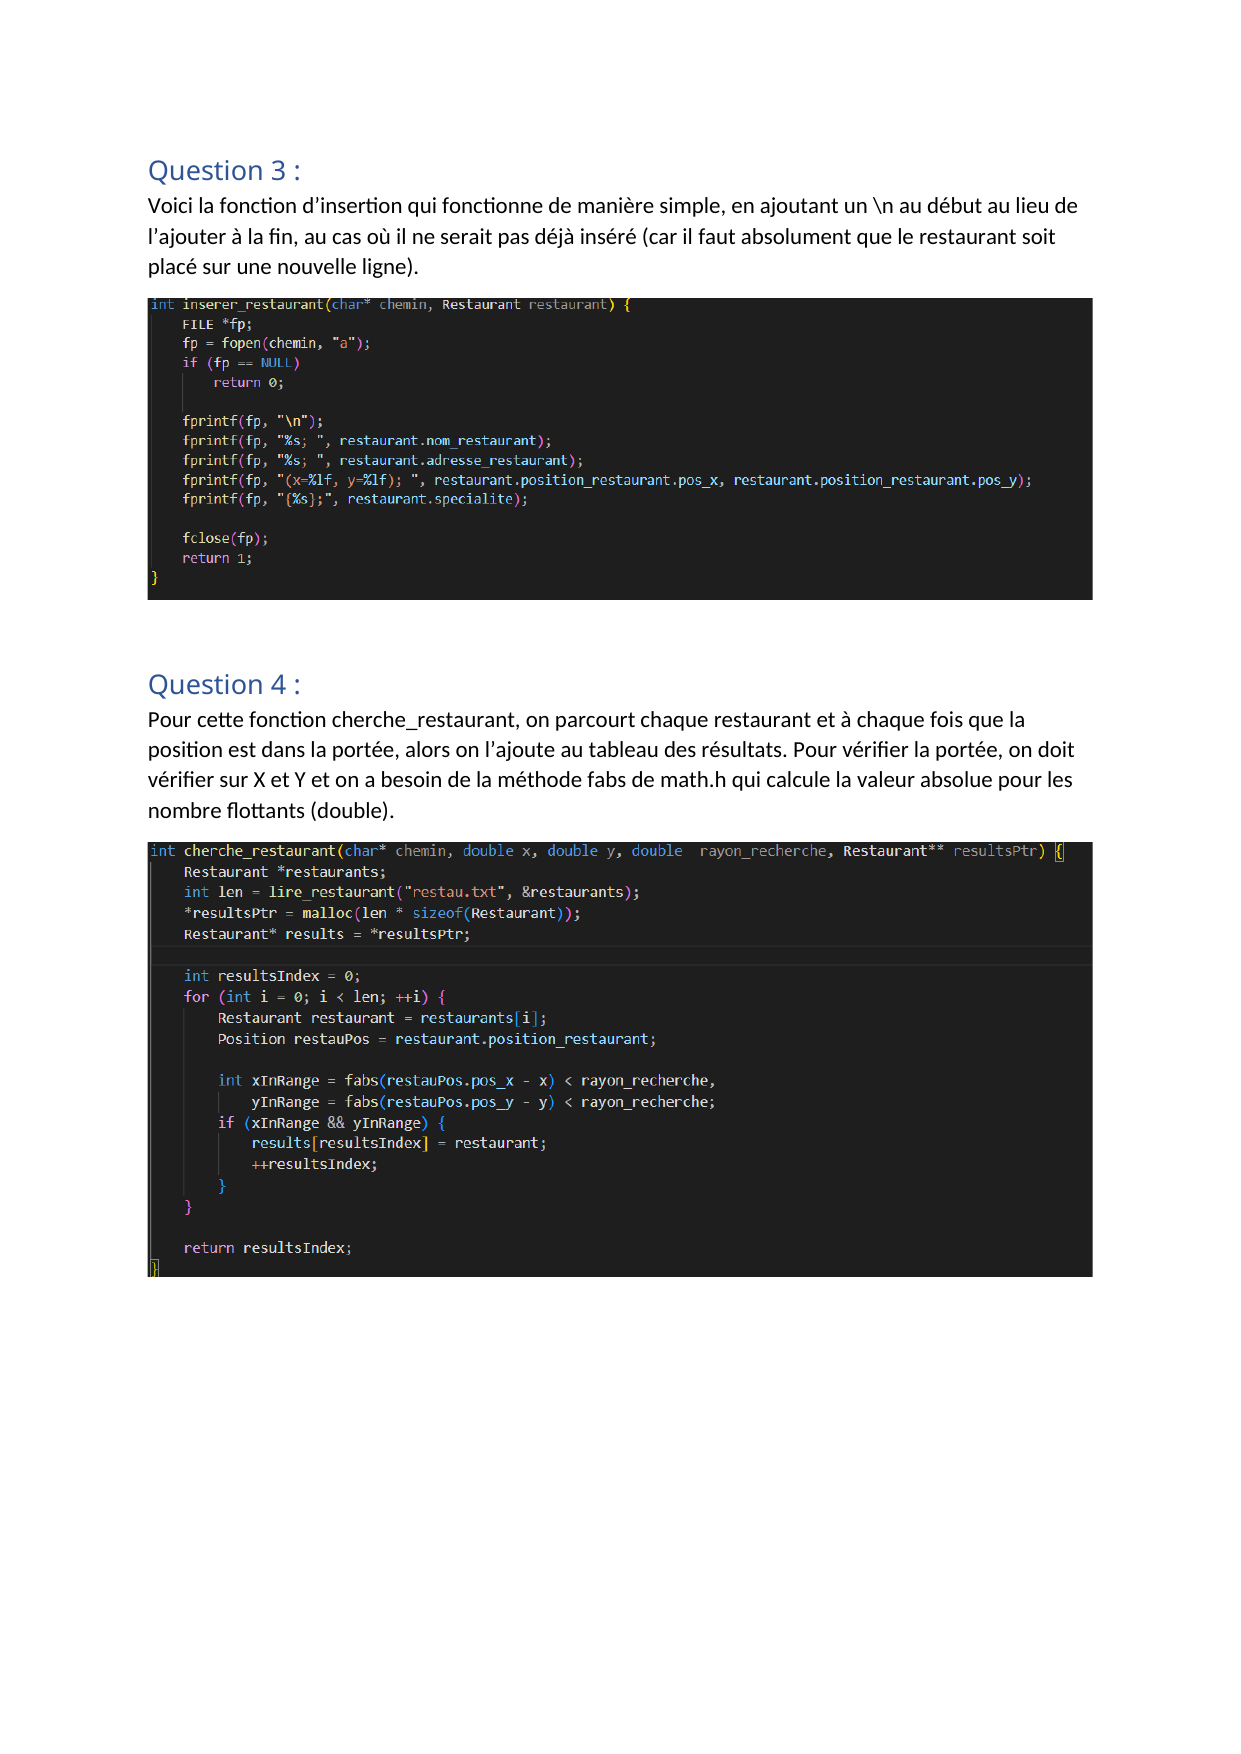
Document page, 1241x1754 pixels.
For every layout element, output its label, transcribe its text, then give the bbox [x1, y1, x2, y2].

picture [147, 298, 1093, 600]
picture [147, 842, 1093, 1277]
subtitle Question 4 : [148, 665, 1093, 702]
text Pour cette fonction cherche_restaurant, on parcourt chaque restaurant et à chaque fois que la position est dans la portée, alors on l’ajoute au tableau des résultats. Pour vérifier la portée, on doit vérifier sur X et Y et on a besoin de la méthode fabs de math.h qui calcule la valeur absolue pour les nombre flottants (double). [148, 705, 1093, 824]
subtitle Question 3 : [148, 152, 1093, 189]
text Voici la fonction d’insertion qui fonctionne de manière simple, en ajoutant un \n au début au lieu de l’ajouter à la fin, au cas où il ne serait pas déjà inséré (car il faut absolument que le restaurant soit placé sur une nouvelle ligne). [148, 192, 1093, 280]
